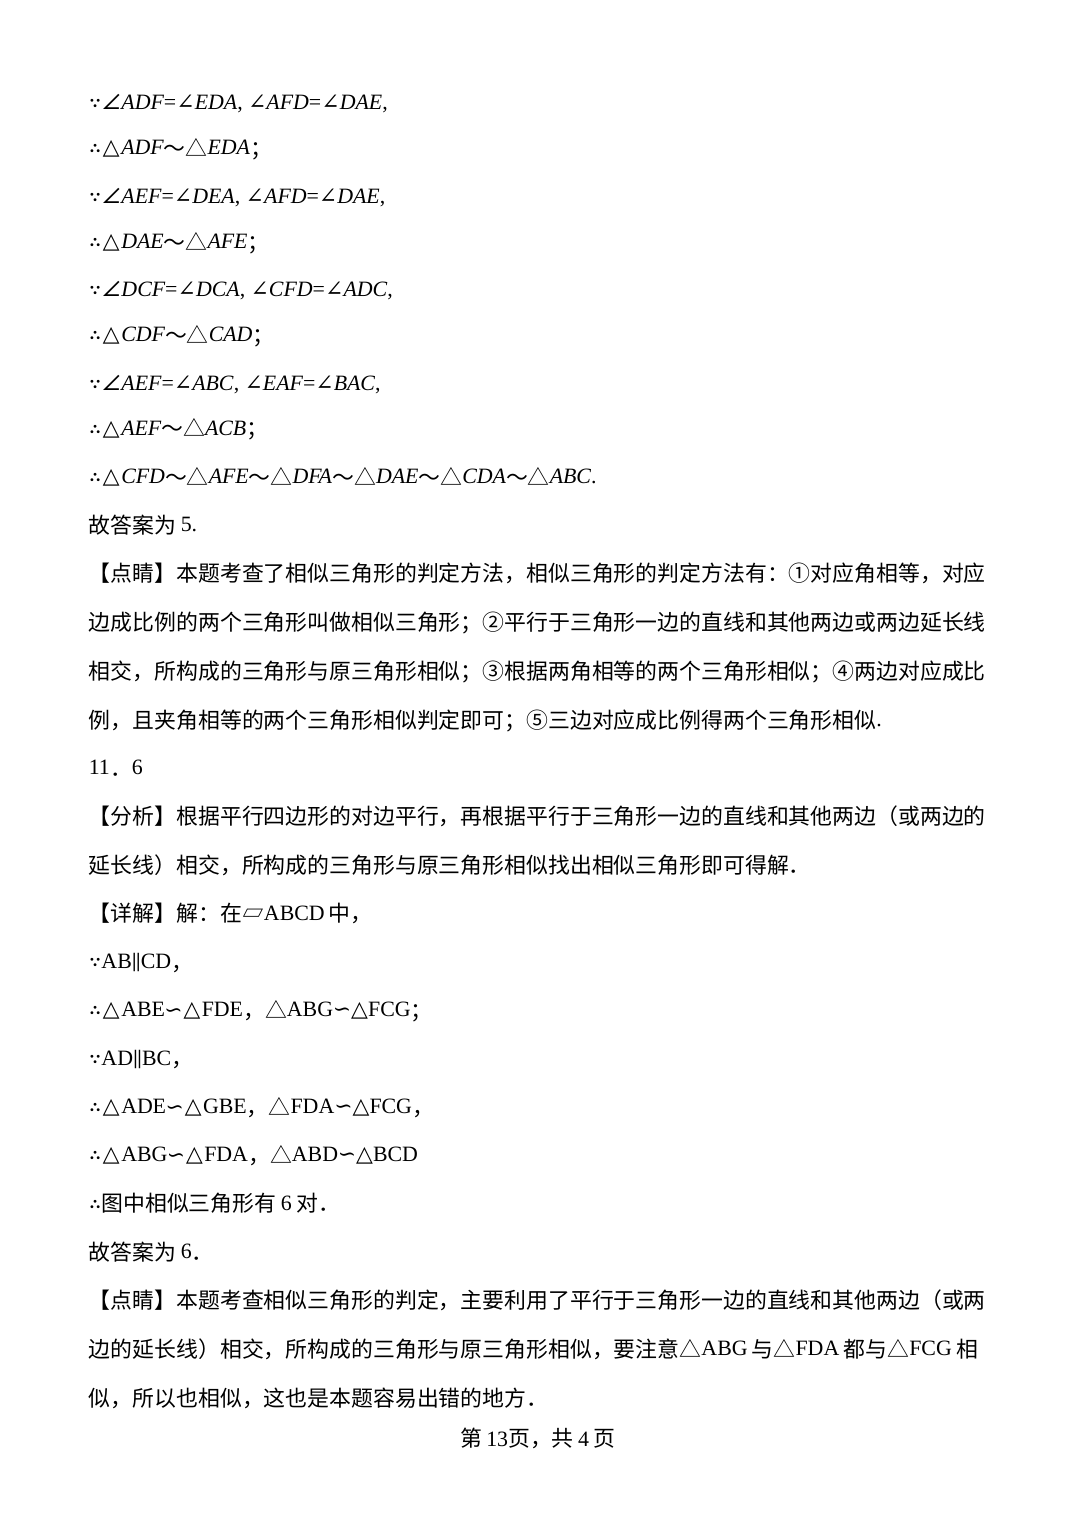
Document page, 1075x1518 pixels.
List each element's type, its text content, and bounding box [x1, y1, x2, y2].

text ∵AD∥BC， [89, 1041, 986, 1073]
text ∴△DAE～△AFE； [89, 224, 986, 257]
text ∴△CDF～△CAD； [89, 318, 986, 350]
text ∵∠AEF=∠DEA, ∠AFD=∠DAE, [89, 179, 986, 212]
text 【分析】根据平行四边形的对边平行，再根据平行于三角形一边的直线和其他两边（或两边的延长线）相交，所构成的三角形与原三角形相似找出相似三角形即可得解． [89, 799, 986, 880]
text ∵∠ADF=∠EDA, ∠AFD=∠DAE, [89, 86, 986, 118]
text ∵AB∥CD， [89, 944, 986, 977]
text ∴△AEF～△ACB； [89, 411, 986, 443]
text 故答案为6． [89, 1234, 986, 1267]
text ∴△ABG∽△FDA，△ABD∽△BCD [89, 1138, 986, 1170]
text 11．6 [89, 751, 986, 783]
text ∴△ADF～△EDA； [89, 131, 986, 163]
text ∴图中相似三角形有6对． [89, 1186, 986, 1218]
text 【详解】解：在▱ABCD中， [89, 896, 986, 928]
text ∵∠AEF=∠ABC, ∠EAF=∠BAC, [89, 366, 986, 398]
text 【点睛】本题考查相似三角形的判定，主要利用了平行于三角形一边的直线和其他两边（或两边的延长线）相交，所构成的三角形与原三角形相似，要注意△ABG与△FDA都与△FCG相似，所以也相似，这也是本题容易出错的地方． [89, 1283, 986, 1413]
text ∴△CFD～△AFE～△DFA～△DAE～△CDA～△ABC. [89, 459, 986, 492]
text ∵∠DCF=∠DCA, ∠CFD=∠ADC, [89, 272, 986, 305]
text 【点睛】本题考查了相似三角形的判定方法，相似三角形的判定方法有：①对应角相等，对应边成比例的两个三角形叫做相似三角形；②平行于三角形一边的直线和其他两边或两边延长线相交，所构成的三角形与原三角形相似；③根据两角相等的两个三角形相似；④两边对应成比例，且夹角相等的两个三角形相似判定即可；⑤三边对应成比例得两个三角形相似. [89, 556, 986, 735]
text ∴△ABE∽△FDE，△ABG∽△FCG； [89, 993, 986, 1025]
text ∴△ADE∽△GBE，△FDA∽△FCG， [89, 1089, 986, 1122]
text 故答案为5. [89, 508, 986, 540]
